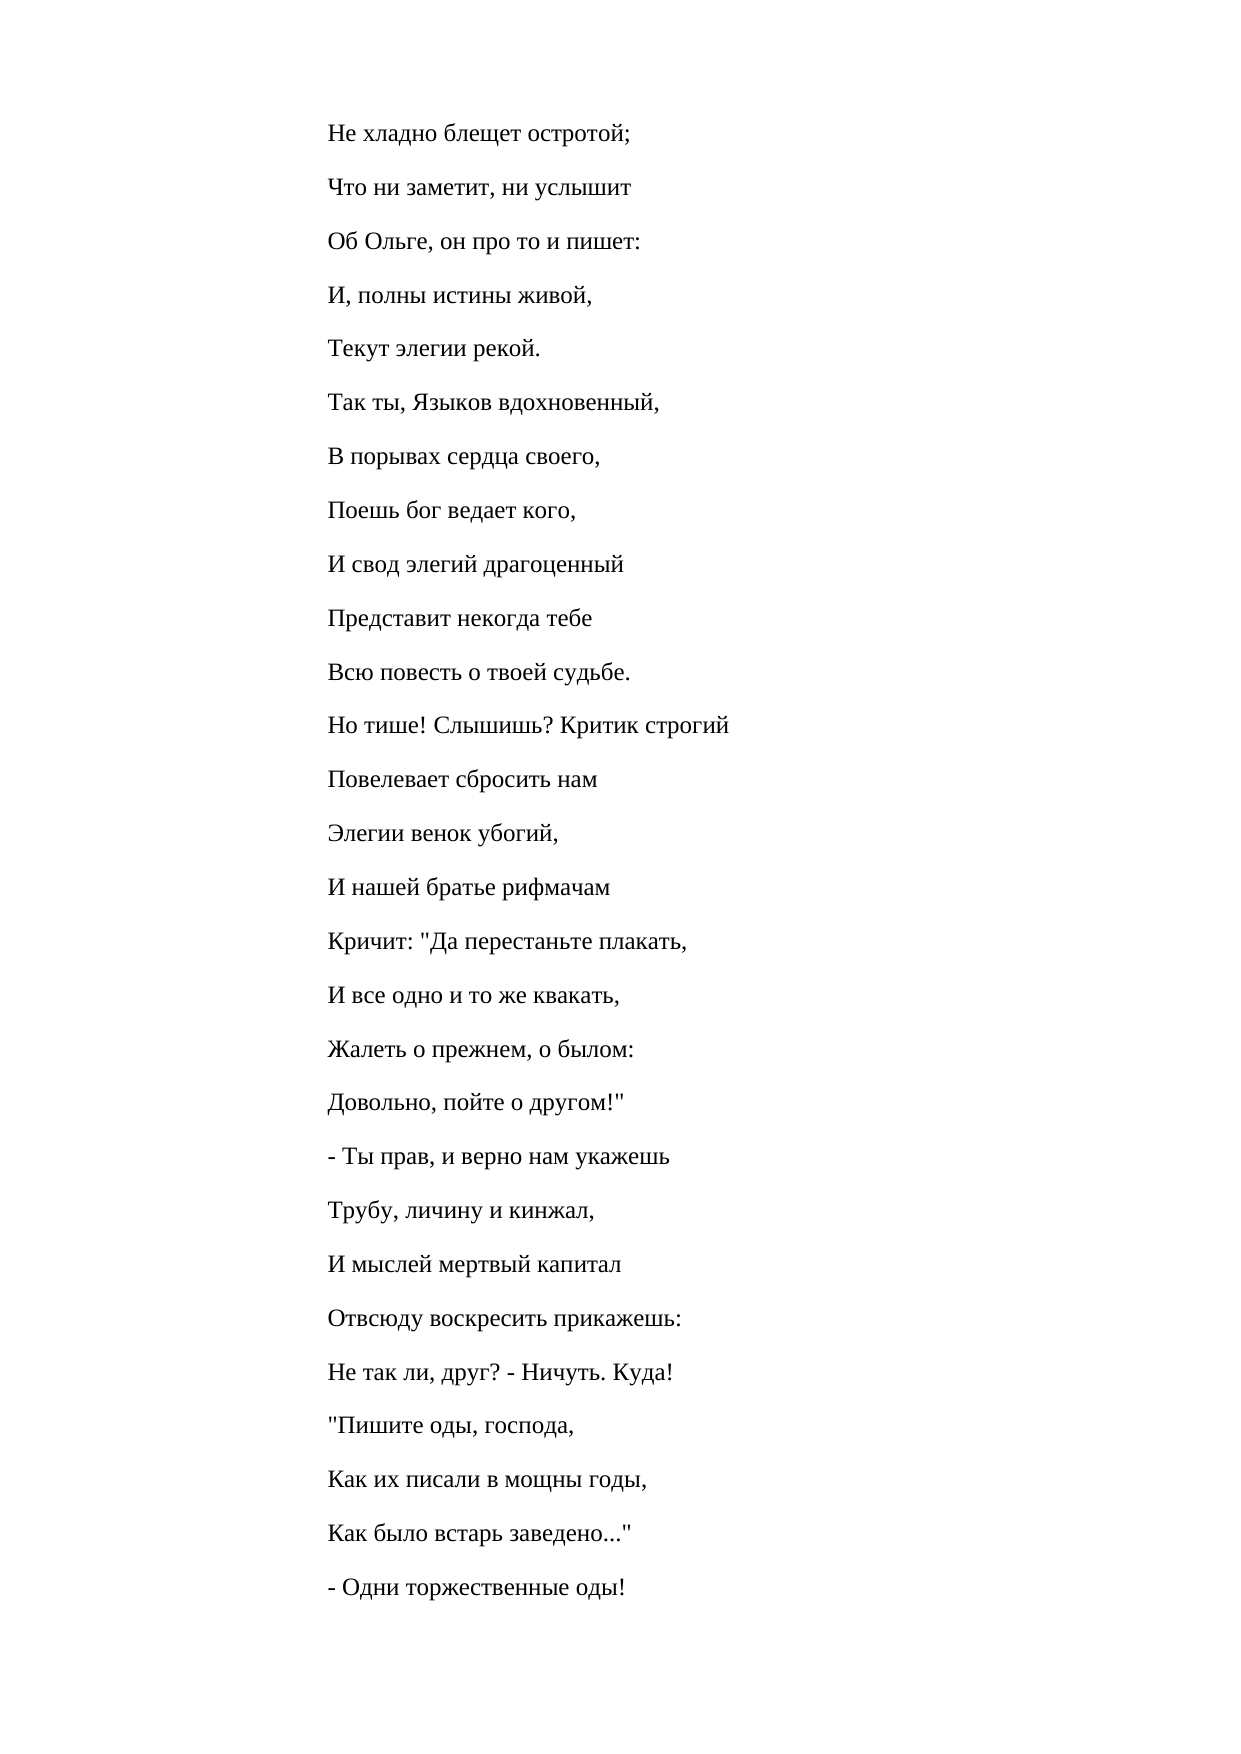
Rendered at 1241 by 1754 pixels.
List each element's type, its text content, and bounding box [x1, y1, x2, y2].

text Жалеть о прежнем, о былом: [177, 1034, 1152, 1062]
text Как их писали в мощны годы, [177, 1464, 1152, 1493]
text Элегии венок убогий, [177, 818, 1152, 847]
text Но тише! Слышишь? Критик строгий [177, 711, 1152, 739]
text Поешь бог ведает кого, [177, 495, 1152, 524]
text Не хладно блещет остротой; [177, 118, 1152, 147]
text Отвсюду воскресить прикажешь: [177, 1303, 1152, 1332]
text И, полны истины живой, [177, 280, 1152, 308]
text Текут элегии рекой. [177, 333, 1152, 362]
text Трубу, личину и кинжал, [177, 1195, 1152, 1224]
text Об Ольге, он про то и пишет: [177, 226, 1152, 254]
text И свод элегий драгоценный [177, 549, 1152, 578]
text Довольно, пойте о другом!" [177, 1087, 1152, 1116]
text Не так ли, друг? - Ничуть. Куда! [177, 1357, 1152, 1386]
text Так ты, Языков вдохновенный, [177, 387, 1152, 416]
text Повелевает сбросить нам [177, 764, 1152, 793]
text Всю повесть о твоей судьбе. [177, 657, 1152, 685]
text - Ты прав, и верно нам укажешь [177, 1141, 1152, 1170]
text И все одно и то же квакать, [177, 980, 1152, 1008]
text Как было встарь заведено..." [177, 1518, 1152, 1547]
text И мыслей мертвый капитал [177, 1249, 1152, 1278]
text Что ни заметит, ни услышит [177, 172, 1152, 201]
text И нашей братье рифмачам [177, 872, 1152, 901]
text - Одни торжественные оды! [177, 1572, 1152, 1601]
text Представит некогда тебе [177, 603, 1152, 632]
text Кричит: "Да перестаньте плакать, [177, 926, 1152, 955]
text В порывах сердца своего, [177, 441, 1152, 470]
text "Пишите оды, господа, [177, 1411, 1152, 1439]
